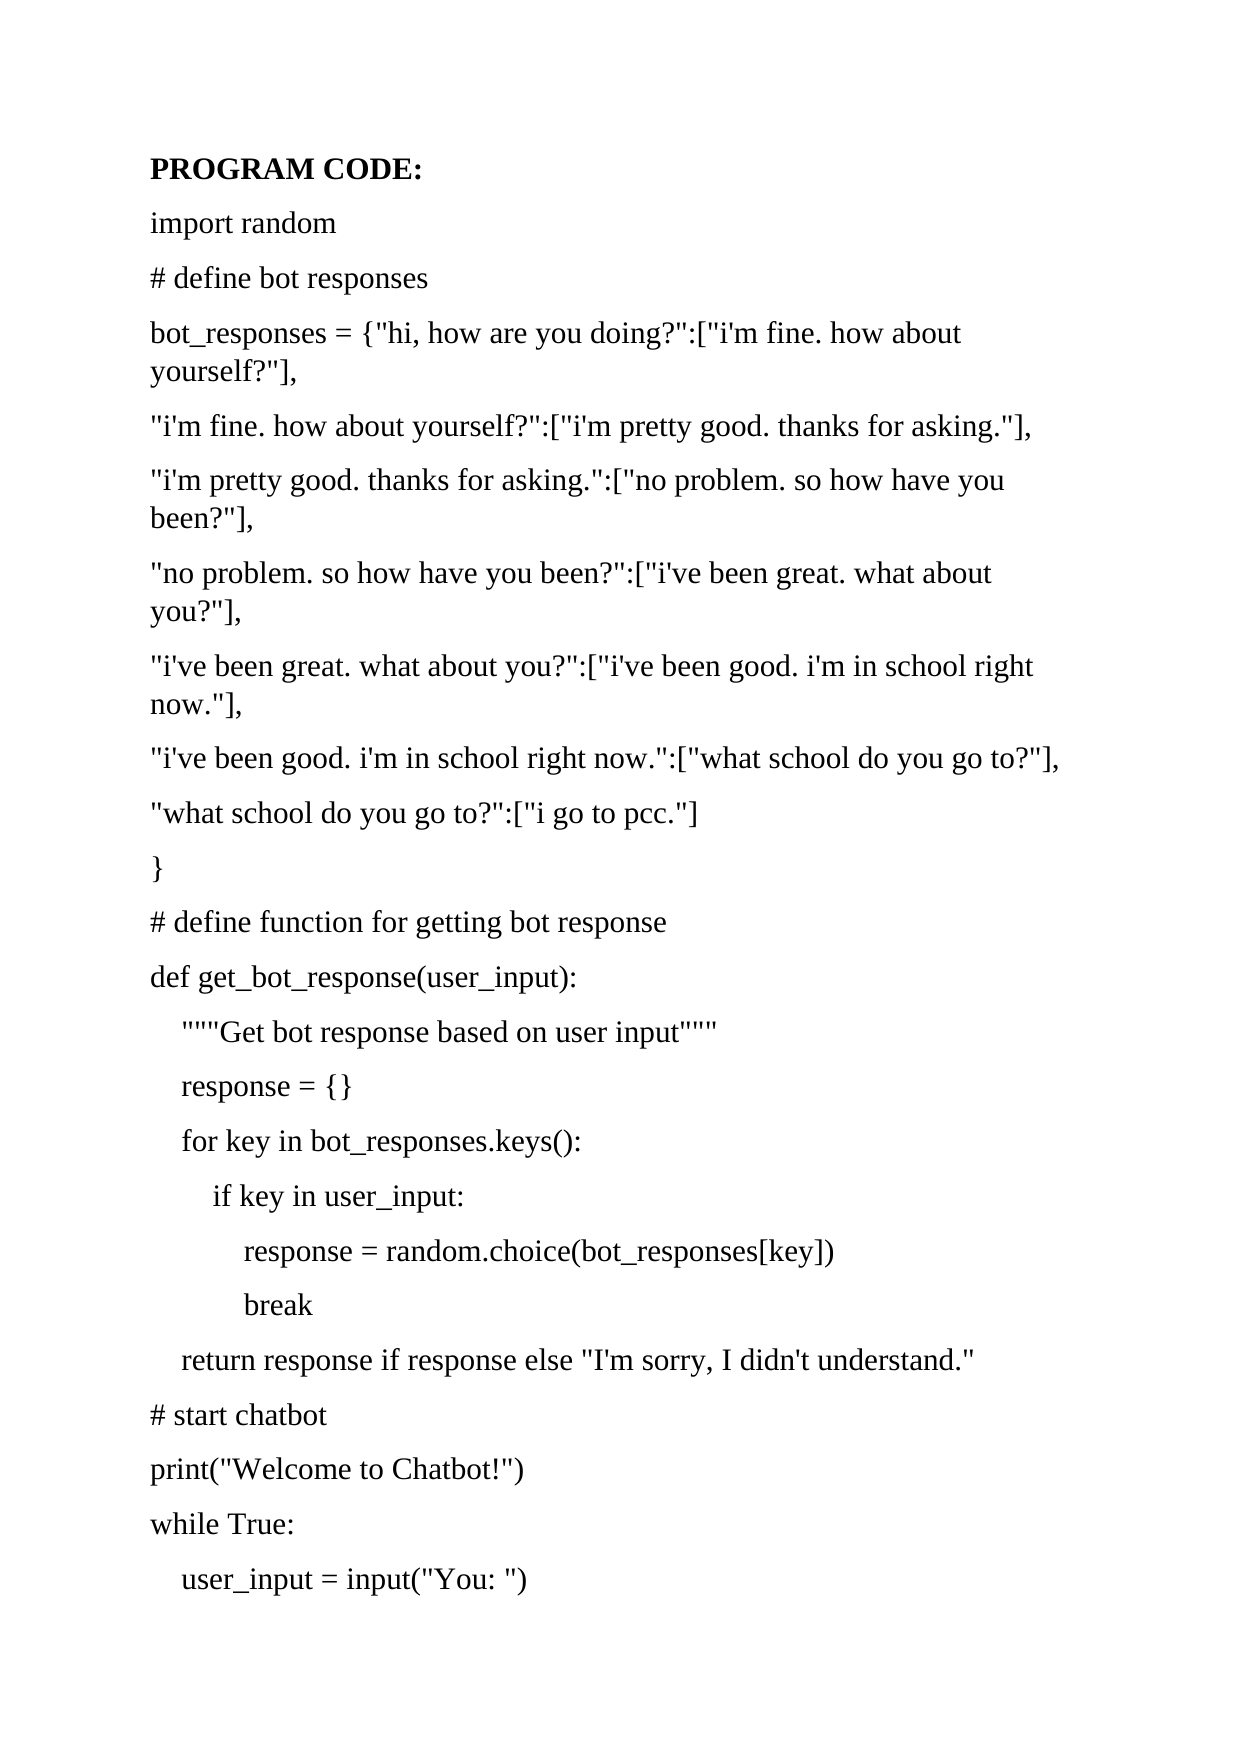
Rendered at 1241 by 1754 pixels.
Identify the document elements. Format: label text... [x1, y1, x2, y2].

text "i've been good. i'm in school right now.":["what school do you go to?"], [150, 739, 1090, 776]
text # define bot responses [150, 259, 1090, 295]
text "i've been great. what about you?":["i've been good. i'm in school right now."], [150, 647, 1090, 721]
text user_input = input("You: ") [150, 1560, 1090, 1596]
text # start chatbot [150, 1396, 1090, 1432]
text def get_bot_response(user_input): [150, 958, 1090, 994]
text "i'm pretty good. thanks for asking.":["no problem. so how have you been?"], [150, 461, 1090, 535]
text bot_responses = {"hi, how are you doing?":["i'm fine. how about yourself?"], [150, 314, 1090, 388]
text if key in user_input: [150, 1177, 1090, 1213]
text # define function for getting bot response [150, 904, 1090, 939]
text response = random.choice(bot_responses[key]) [150, 1232, 1090, 1268]
text PROGRAM CODE: [150, 150, 1090, 186]
text import random [150, 205, 1090, 241]
text print("Welcome to Chatbot!") [150, 1451, 1090, 1486]
text while True: [150, 1505, 1090, 1541]
text """Get bot response based on user input""" [150, 1013, 1090, 1049]
text response = {} [150, 1068, 1090, 1104]
text } [150, 849, 1090, 885]
text return response if response else "I'm sorry, I didn't understand." [150, 1341, 1090, 1377]
text "i'm fine. how about yourself?":["i'm pretty good. thanks for asking."], [150, 407, 1090, 443]
text "what school do you go to?":["i go to pcc."] [150, 794, 1090, 830]
text "no problem. so how have you been?":["i've been great. what about you?"], [150, 554, 1090, 628]
text for key in bot_responses.keys(): [150, 1122, 1090, 1158]
text break [150, 1286, 1090, 1322]
